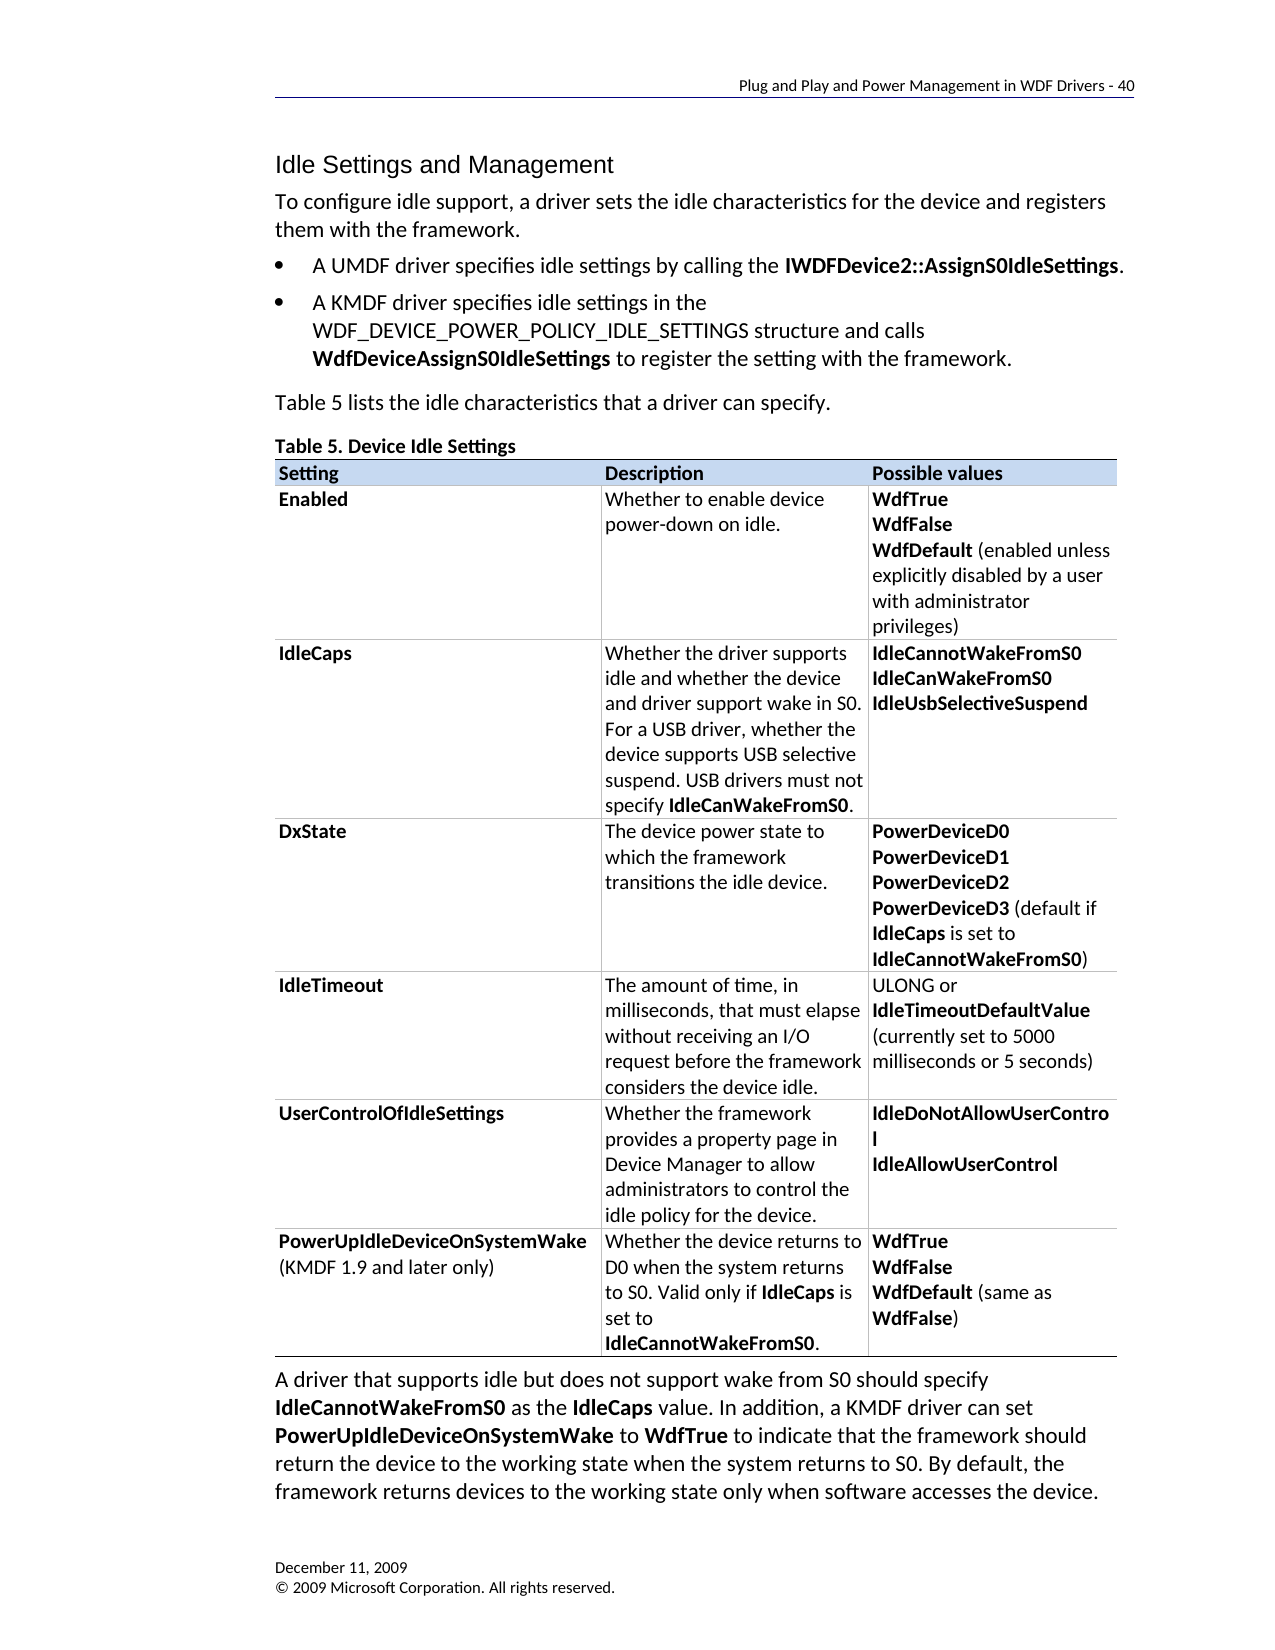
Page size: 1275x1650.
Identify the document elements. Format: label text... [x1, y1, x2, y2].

text Table 5. Device Idle Settings [275, 433, 1134, 459]
table_cell WdfTrue WdfFalse WdfDefault (same as WdfFalse) [869, 1229, 1117, 1356]
table_cell IdleTimeout [275, 972, 601, 1099]
table_cell WdfTrue WdfFalse WdfDefault (enabled unless explicitly disabled by a user with administrator privileges) [869, 486, 1117, 639]
table_cell DxState [275, 819, 601, 971]
table_cell IdleCannotWakeFromS0 IdleCanWakeFromS0 IdleUsbSelectiveSuspend [869, 640, 1117, 818]
table_cell IdleDoNotAllowUserControl IdleAllowUserControl [869, 1100, 1117, 1227]
table_cell The amount of time, in milliseconds, that must elapse without receiving an I/O request before the framework considers the device idle. [602, 972, 868, 1099]
table_header Possible values [868, 460, 1117, 485]
text Table 5 lists the idle characteristics that a driver can specify. [275, 388, 1134, 417]
table_cell Whether the framework provides a property page in Device Manager to allow administrators to control the idle policy for the device. [602, 1100, 868, 1227]
table_cell IdleCaps [275, 640, 601, 818]
table_cell PowerUpIdleDeviceOnSystemWake (KMDF 1.9 and later only) [275, 1229, 601, 1356]
table_cell Whether to enable device power-down on idle. [602, 486, 868, 639]
list A KMDF driver specifies idle settings in the WDF_DEVICE_POWER_POLICY_IDLE_SETTINGS structure and calls WdfDeviceAssignS0IdleSettings to register the setting with the framework. [275, 288, 1134, 372]
table_cell PowerDeviceD0 PowerDeviceD1 PowerDeviceD2 PowerDeviceD3 (default if IdleCaps is set to IdleCannotWakeFromS0) [869, 819, 1117, 971]
table_cell ULONG or IdleTimeoutDefaultValue (currently set to 5000 milliseconds or 5 seconds) [869, 972, 1117, 1099]
subtitle Idle Settings and Management [275, 150, 1134, 179]
text A driver that supports idle but does not support wake from S0 should specify IdleCannotWakeFromS0 as the IdleCaps value. In addition, a KMDF driver can set PowerUpIdleDeviceOnSystemWake to WdfTrue to indicate that the framework should return the device to the working state when the system returns to S0. By default, the framework returns devices to the working state only when software accesses the device. [275, 1365, 1134, 1505]
list A UMDF driver specifies idle settings by calling the IWDFDevice2::AssignS0IdleSettings. [275, 251, 1134, 279]
table_header Description [601, 460, 868, 485]
table_cell Whether the device returns to D0 when the system returns to S0. Valid only if IdleCaps is set to IdleCannotWakeFromS0. [602, 1229, 868, 1356]
table_cell Whether the driver supports idle and whether the device and driver support wake in S0. For a USB driver, whether the device supports USB selective suspend. USB drivers must not specify IdleCanWakeFromS0. [602, 640, 868, 818]
text To configure idle support, a driver sets the idle characteristics for the device and registers them with the framework. [275, 187, 1134, 243]
table_header Setting [275, 460, 601, 485]
table_cell The device power state to which the framework transitions the idle device. [602, 819, 868, 971]
table_cell UserControlOfIdleSettings [275, 1100, 601, 1227]
table_cell Enabled [275, 486, 601, 639]
